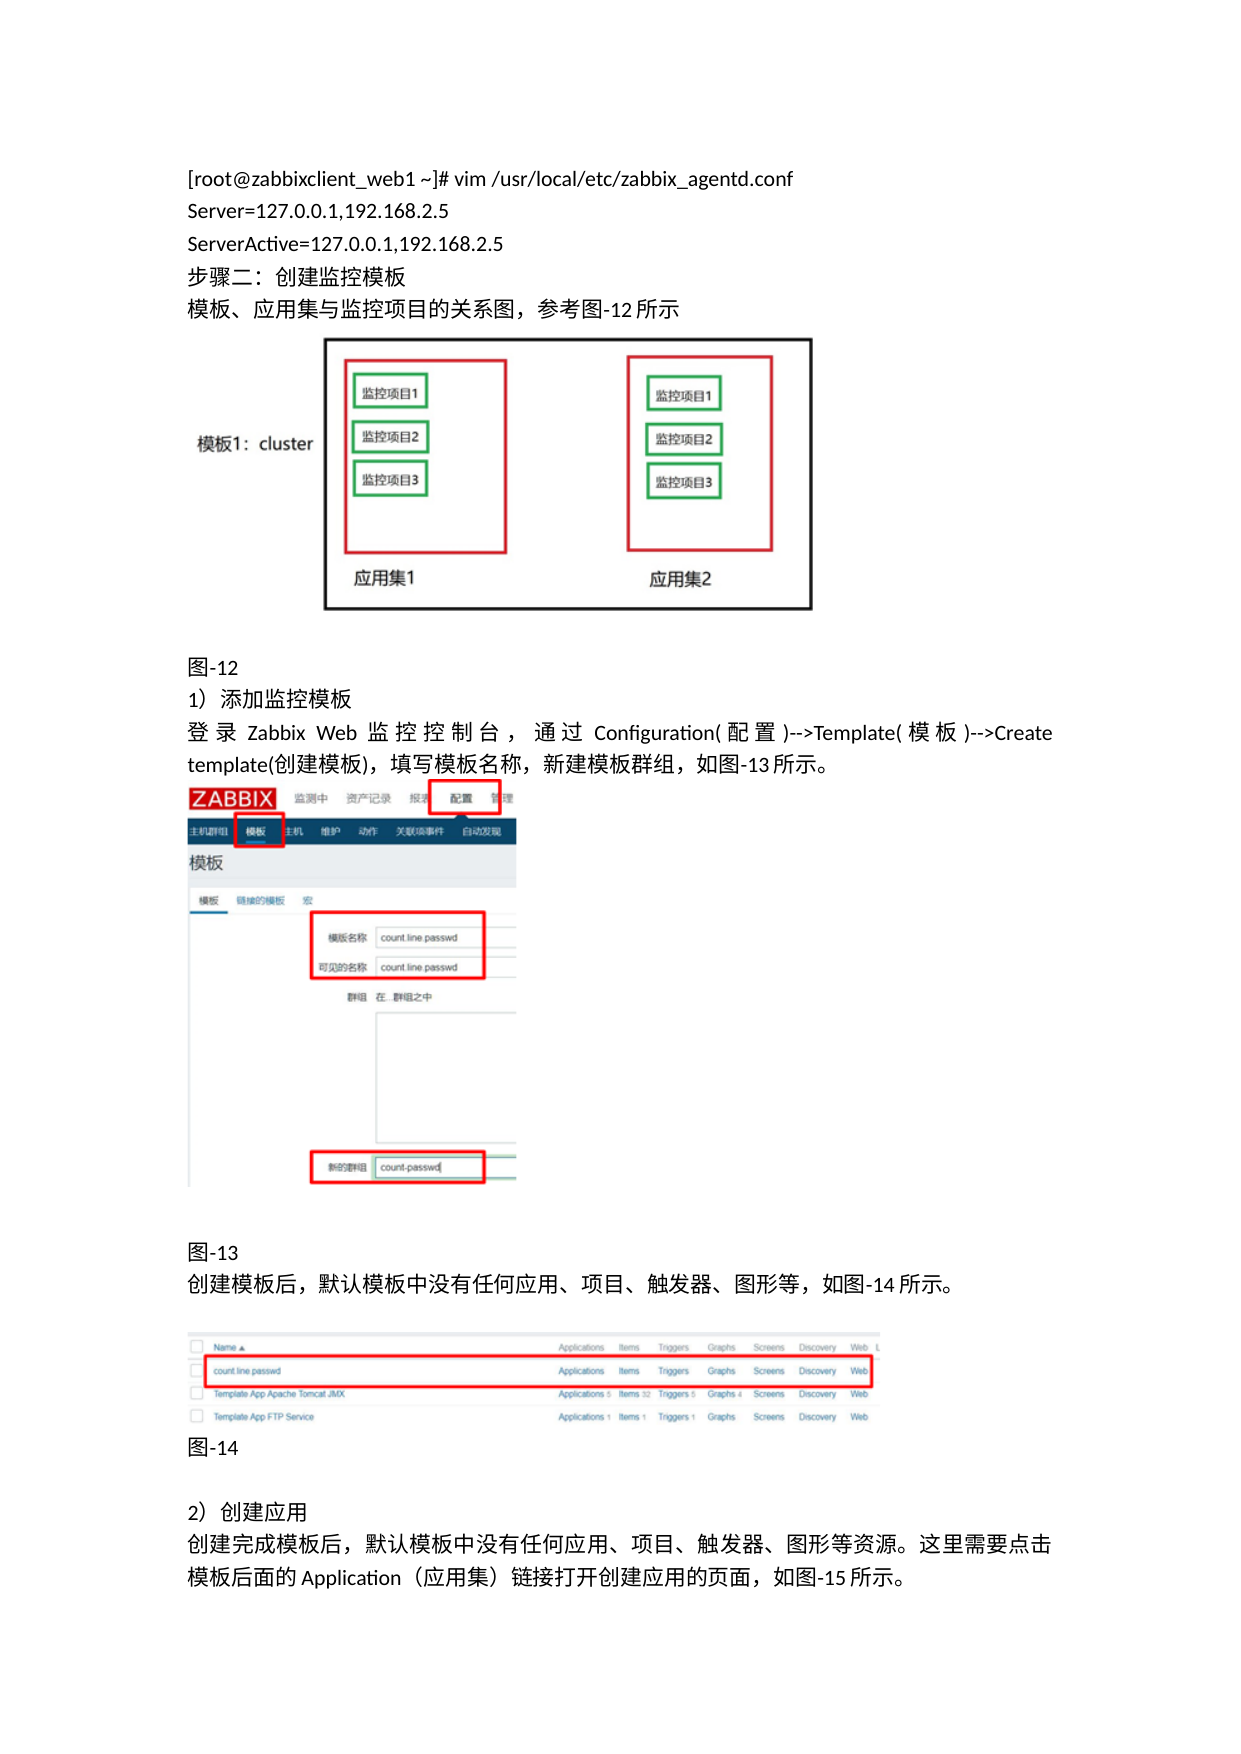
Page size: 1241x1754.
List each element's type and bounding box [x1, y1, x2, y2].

picture [187, 779, 517, 1187]
picture [187, 1332, 880, 1425]
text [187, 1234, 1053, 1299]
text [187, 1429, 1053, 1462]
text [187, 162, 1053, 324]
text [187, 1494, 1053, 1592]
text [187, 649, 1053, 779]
picture [187, 324, 833, 621]
